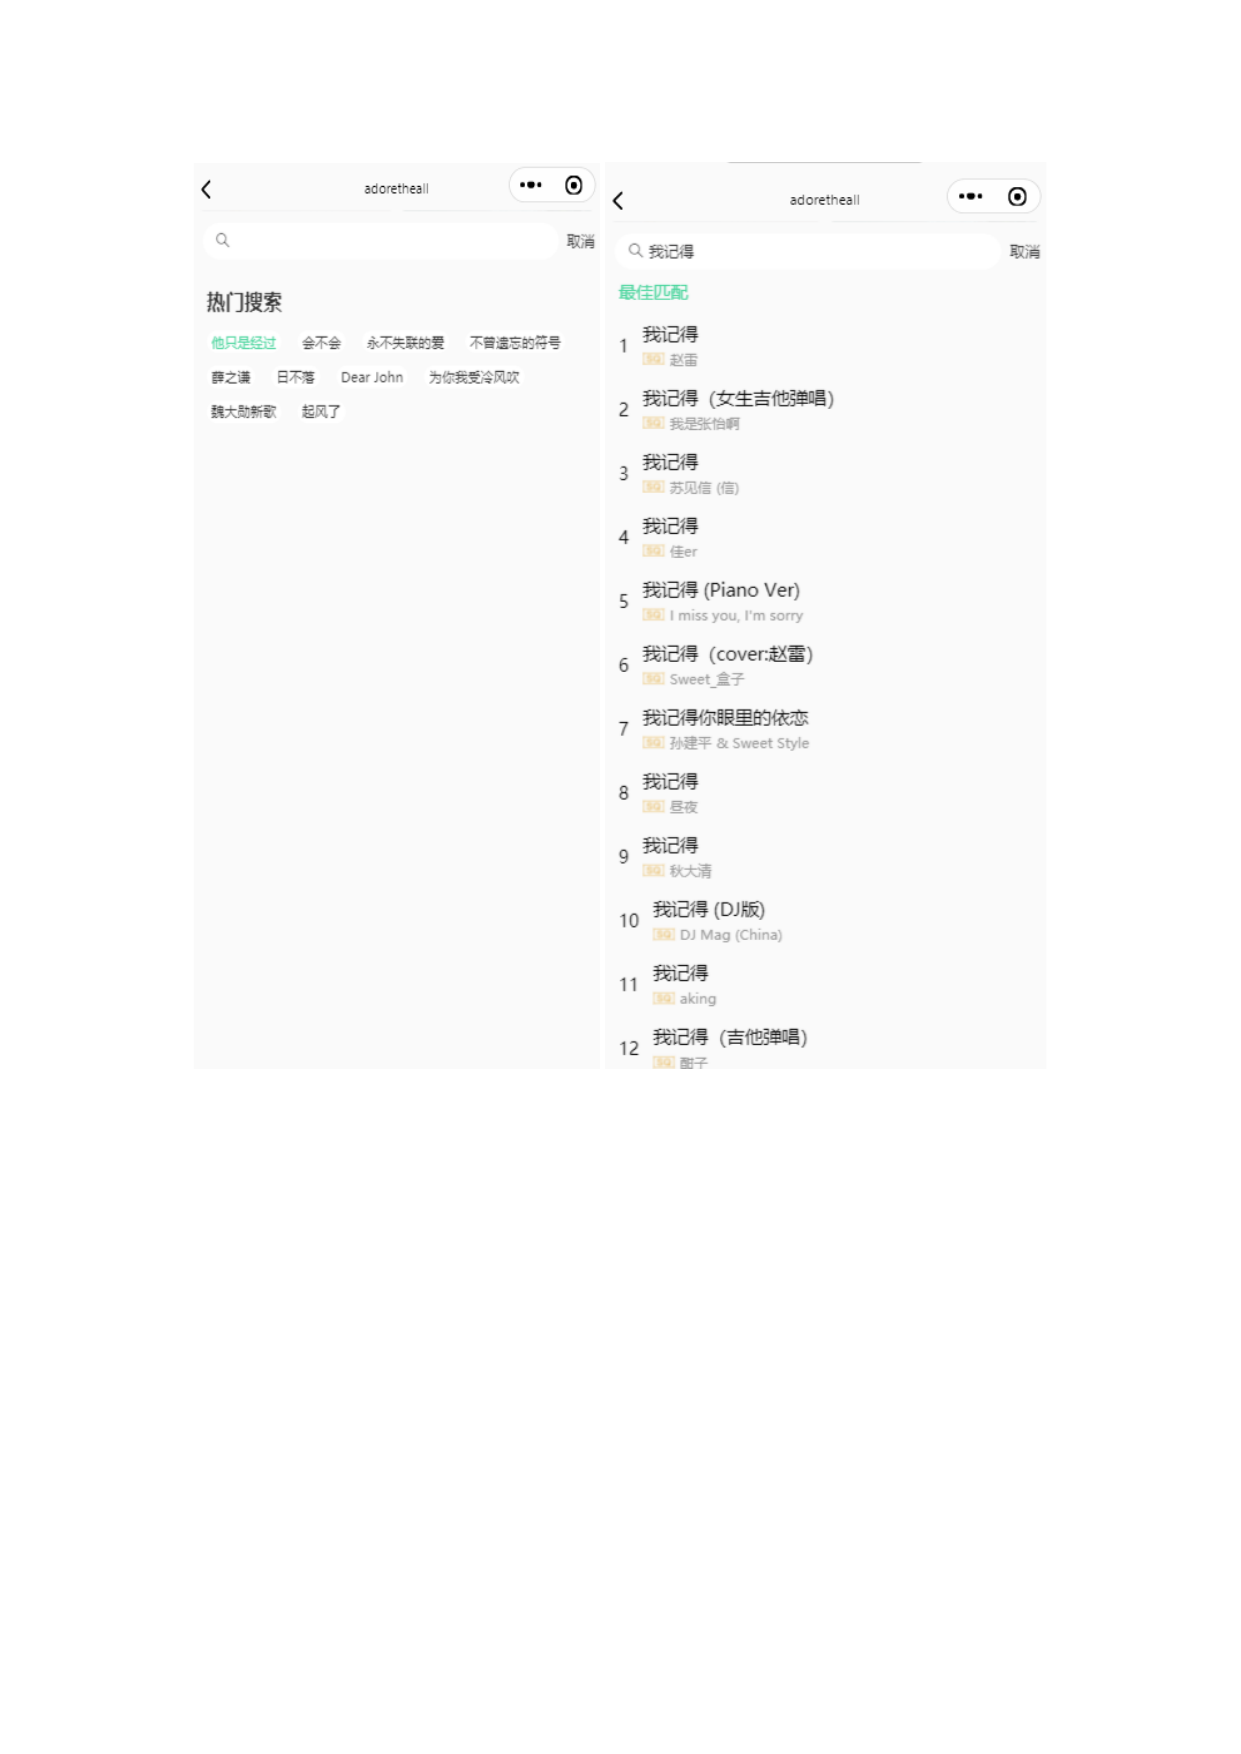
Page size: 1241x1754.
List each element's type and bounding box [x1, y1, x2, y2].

picture [605, 162, 1047, 1069]
picture [193, 163, 600, 1069]
